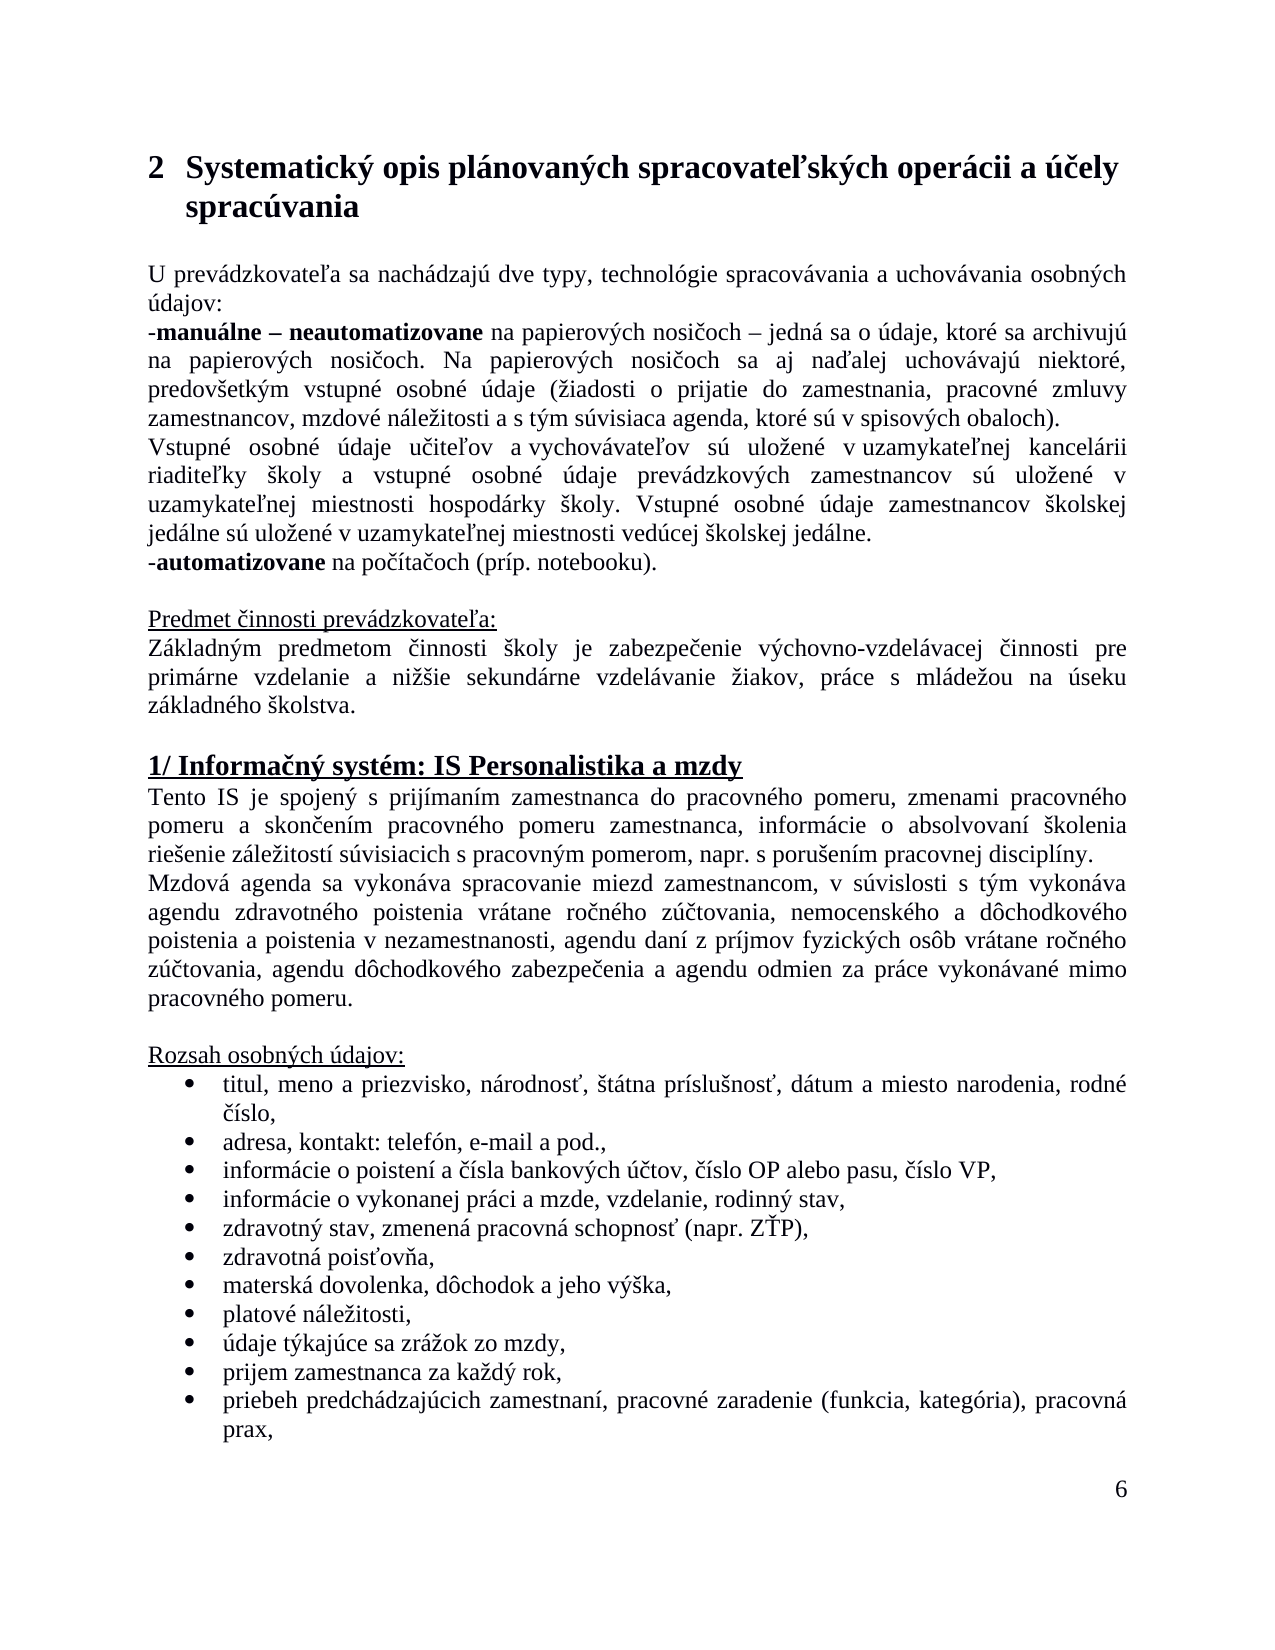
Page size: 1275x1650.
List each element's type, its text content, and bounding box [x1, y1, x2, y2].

list údaje týkajúce sa zrážok zo mzdy, [185, 1328, 1127, 1357]
list zdravotná poisťovňa, [185, 1242, 1127, 1270]
text Mzdová agenda sa vykonáva spracovanie miezd zamestnancom, v súvislosti s tým vykonáva agendu zdravotného poistenia vrátane ročného zúčtovania, nemocenského a dôchodkového poistenia a poistenia v nezamestnanosti, agendu daní z príjmov fyzických osôb vrátane ročného zúčtovania, agendu dôchodkového zabezpečenia a agendu odmien za práce vykonávané mimo pracovného pomeru. [148, 868, 1127, 1012]
text Základným predmetom činnosti školy je zabezpečenie výchovno-vzdelávacej činnosti pre primárne vzdelanie a nižšie sekundárne vzdelávanie žiakov, práce s mládežou na úseku základného školstva. [148, 633, 1127, 719]
list 2 Systematický opis plánovaných spracovateľských operácii a účely spracúvania [148, 148, 1127, 224]
list adresa, kontakt: telefón, e-mail a pod., [185, 1127, 1127, 1155]
list materská dovolenka, dôchodok a jeho výška, [185, 1270, 1127, 1299]
text Vstupné osobné údaje učiteľov a vychovávateľov sú uložené v uzamykateľnej kancelárii riaditeľky školy a vstupné osobné údaje prevádzkových zamestnancov sú uložené v uzamykateľnej miestnosti hospodárky školy. Vstupné osobné údaje zamestnancov školskej jedálne sú uložené v uzamykateľnej miestnosti vedúcej školskej jedálne. [148, 432, 1127, 547]
text 1/ Informačný systém: IS Personalistika a mzdy [148, 748, 1127, 782]
list priebeh predchádzajúcich zamestnaní, pracovné zaradenie (funkcia, kategória), pracovná prax, [185, 1385, 1127, 1443]
text -automatizovane na počítačoch (príp. notebooku). [148, 547, 1127, 576]
list informácie o vykonanej práci a mzde, vzdelanie, rodinný stav, [185, 1184, 1127, 1213]
text Rozsah osobných údajov: [148, 1040, 1127, 1069]
text -manuálne – neautomatizovane na papierových nosičoch – jedná sa o údaje, ktoré sa archivujú na papierových nosičoch. Na papierových nosičoch sa aj naďalej uchovávajú niektoré, predovšetkým vstupné osobné údaje (žiadosti o prijatie do zamestnania, pracovné zmluvy zamestnancov, mzdové náležitosti a s tým súvisiaca agenda, ktoré sú v spisových obaloch). [148, 317, 1127, 432]
list titul, meno a priezvisko, národnosť, štátna príslušnosť, dátum a miesto narodenia, rodné číslo, [185, 1069, 1127, 1127]
text Tento IS je spojený s prijímaním zamestnanca do pracovného pomeru, zmenami pracovného pomeru a skončením pracovného pomeru zamestnanca, informácie o absolvovaní školenia riešenie záležitostí súvisiacich s pracovným pomerom, napr. s porušením pracovnej disciplíny. [148, 782, 1127, 868]
list informácie o poistení a čísla bankových účtov, číslo OP alebo pasu, číslo VP, [185, 1155, 1127, 1184]
list platové náležitosti, [185, 1299, 1127, 1328]
list prijem zamestnanca za každý rok, [185, 1357, 1127, 1385]
text U prevádzkovateľa sa nachádzajú dve typy, technológie spracovávania a uchovávania osobných údajov: [148, 259, 1127, 317]
list zdravotný stav, zmenená pracovná schopnosť (napr. ZŤP), [185, 1213, 1127, 1242]
text Predmet činnosti prevádzkovateľa: [148, 604, 1127, 633]
